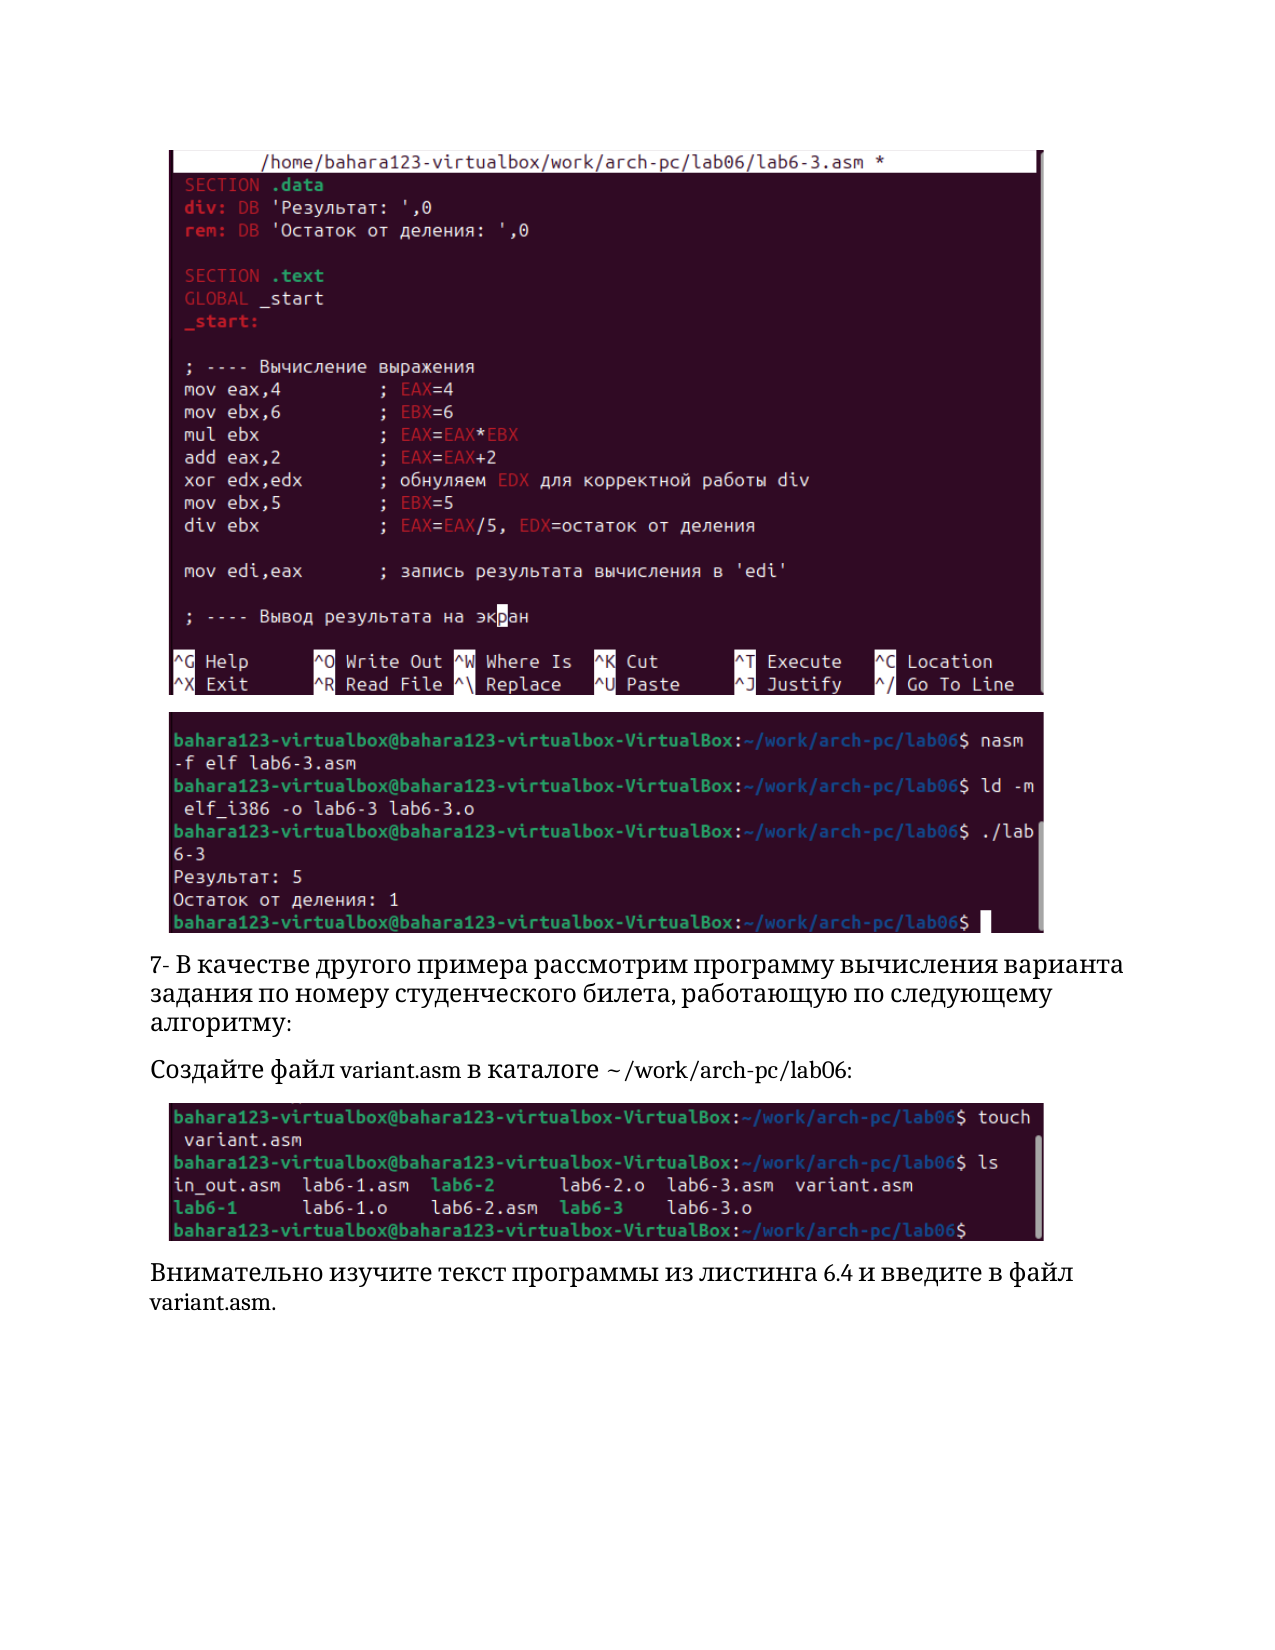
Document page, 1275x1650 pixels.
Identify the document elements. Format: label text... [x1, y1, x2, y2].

text 7- В качестве другого примера рассмотрим программу вычисления варианта задания по номеру студенческого билета, работающую по следующему алгоритму: [150, 951, 1125, 1037]
picture [168, 1103, 1044, 1241]
text Создайте файл variant.asm в каталоге ~/work/arch-pc/lab06: [150, 1056, 1125, 1085]
text Внимательно изучите текст программы из листинга 6.4 и введите в файл variant.asm. [150, 1259, 1125, 1317]
picture [168, 150, 1044, 695]
picture [168, 712, 1044, 933]
